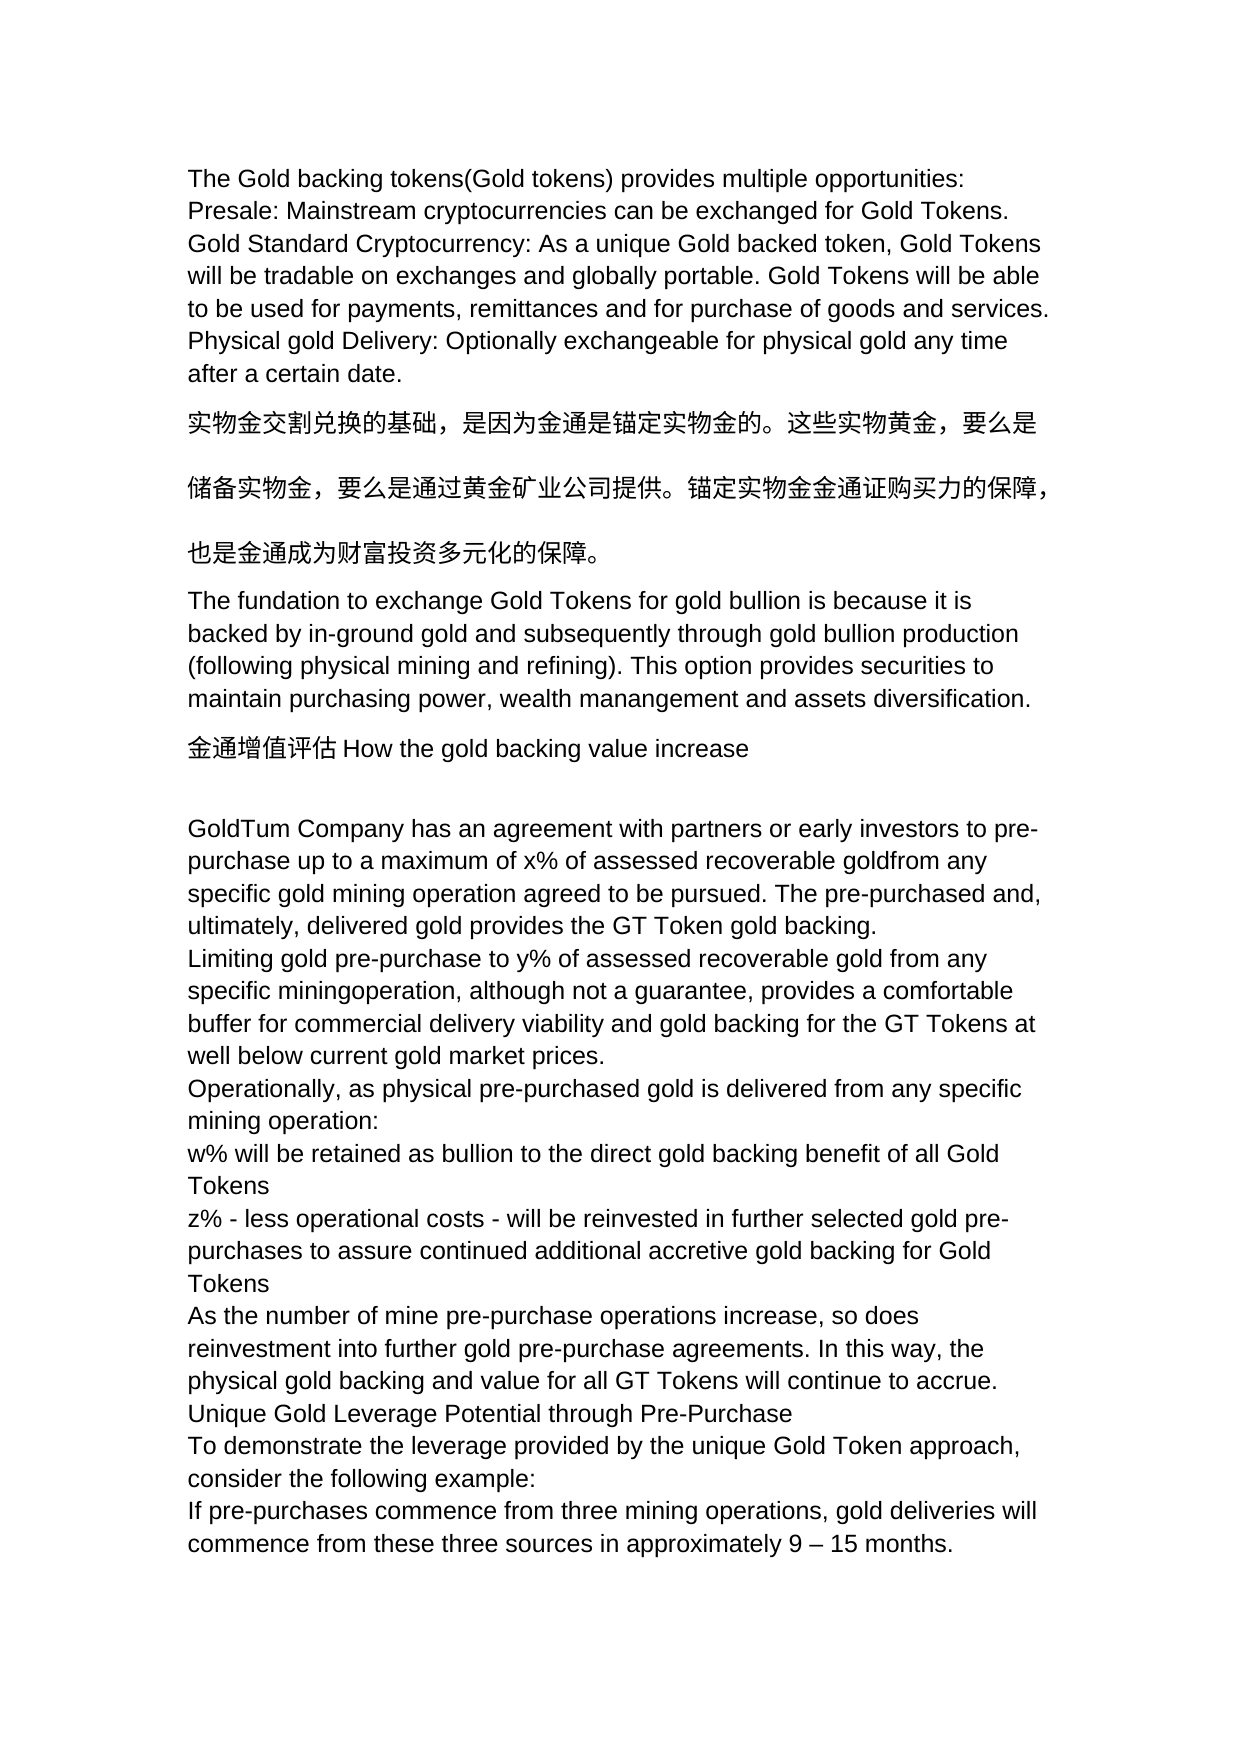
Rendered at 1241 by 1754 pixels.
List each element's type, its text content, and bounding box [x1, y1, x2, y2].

text The Gold backing tokens(Gold tokens) provides multiple opportunities: [187, 162, 1053, 194]
text GoldTum Company has an agreement with partners or early investors to pre-purchase up to a maximum of x% of assessed recoverable goldfrom any specific gold mining operation agreed to be pursued. The pre-purchased and, ultimately, delivered gold provides the GT Token gold backing. [187, 812, 1053, 942]
text To demonstrate the leverage provided by the unique Gold Token approach, consider the following example: [187, 1429, 1053, 1494]
text Presale: Mainstream cryptocurrencies can be exchanged for Gold Tokens. [187, 194, 1053, 227]
text z% - less operational costs - will be reinvested in further selected gold pre-purchases to assure continued additional accretive gold backing for Gold Tokens [187, 1202, 1053, 1299]
text 金通增值评估How the gold backing value increase [187, 714, 1053, 779]
text Physical gold Delivery: Optionally exchangeable for physical gold any time after a certain date. [187, 324, 1053, 389]
text As the number of mine pre-purchase operations increase, so does reinvestment into further gold pre-purchase agreements. In this way, the physical gold backing and value for all GT Tokens will continue to accrue. [187, 1299, 1053, 1397]
text Unique Gold Leverage Potential through Pre-Purchase [187, 1397, 1053, 1429]
text If pre-purchases commence from three mining operations, gold deliveries will commence from these three sources in approximately 9 – 15 months. [187, 1494, 1053, 1559]
text w% will be retained as bullion to the direct gold backing benefit of all Gold Tokens [187, 1137, 1053, 1202]
text Gold Standard Cryptocurrency: As a unique Gold backed token, Gold Tokens will be tradable on exchanges and globally portable. Gold Tokens will be able to be used for payments, remittances and for purchase of goods and services. [187, 227, 1053, 324]
text The fundation to exchange Gold Tokens for gold bullion is because it is backed by in-ground gold and subsequently through gold bullion production (following physical mining and refining). This option provides securities to maintain purchasing power, wealth manangement and assets diversification. [187, 584, 1053, 714]
text Limiting gold pre-purchase to y% of assessed recoverable gold from any specific miningoperation, although not a guarantee, provides a comfortable buffer for commercial delivery viability and gold backing for the GT Tokens at well below current gold market prices. [187, 942, 1053, 1072]
text Operationally, as physical pre-purchased gold is delivered from any specific mining operation: [187, 1072, 1053, 1137]
text 实物金交割兑换的基础，是因为金通是锚定实物金的。这些实物黄金，要么是储备实物金，要么是通过黄金矿业公司提供。锚定实物金金通证购买力的保障，也是金通成为财富投资多元化的保障。 [187, 389, 1053, 584]
